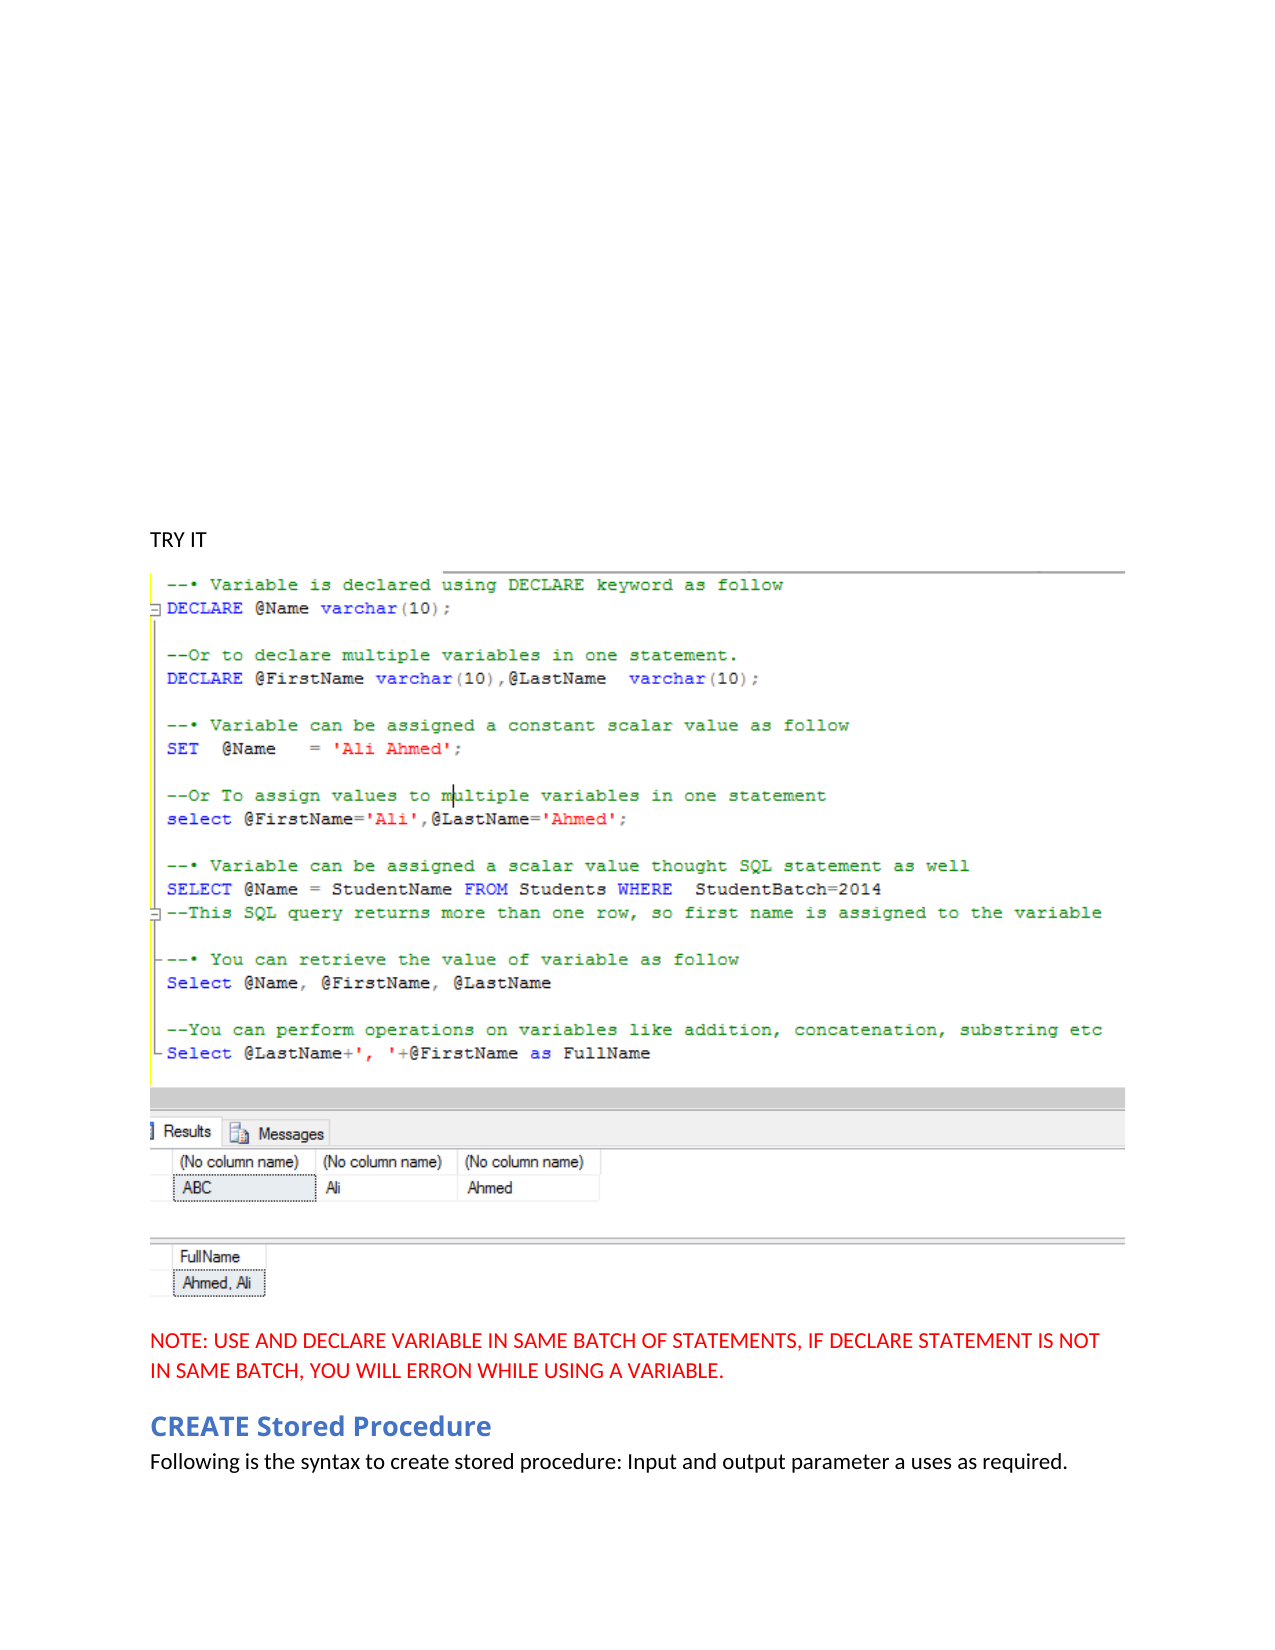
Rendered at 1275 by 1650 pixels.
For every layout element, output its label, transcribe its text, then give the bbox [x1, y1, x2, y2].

text Following is the syntax to create stored procedure: Input and output parameter a uses as required. [150, 1447, 1125, 1476]
text TRY IT [150, 525, 1125, 553]
picture [150, 571, 1125, 1308]
text NOTE: USE AND DECLARE VARIABLE IN SAME BATCH OF STATEMENTS, IF DECLARE STATEMENT IS NOT IN SAME BATCH, YOU WILL ERRON WHILE USING A VARIABLE. [150, 1326, 1125, 1385]
subtitle CREATE Stored Procedure [150, 1408, 1125, 1444]
